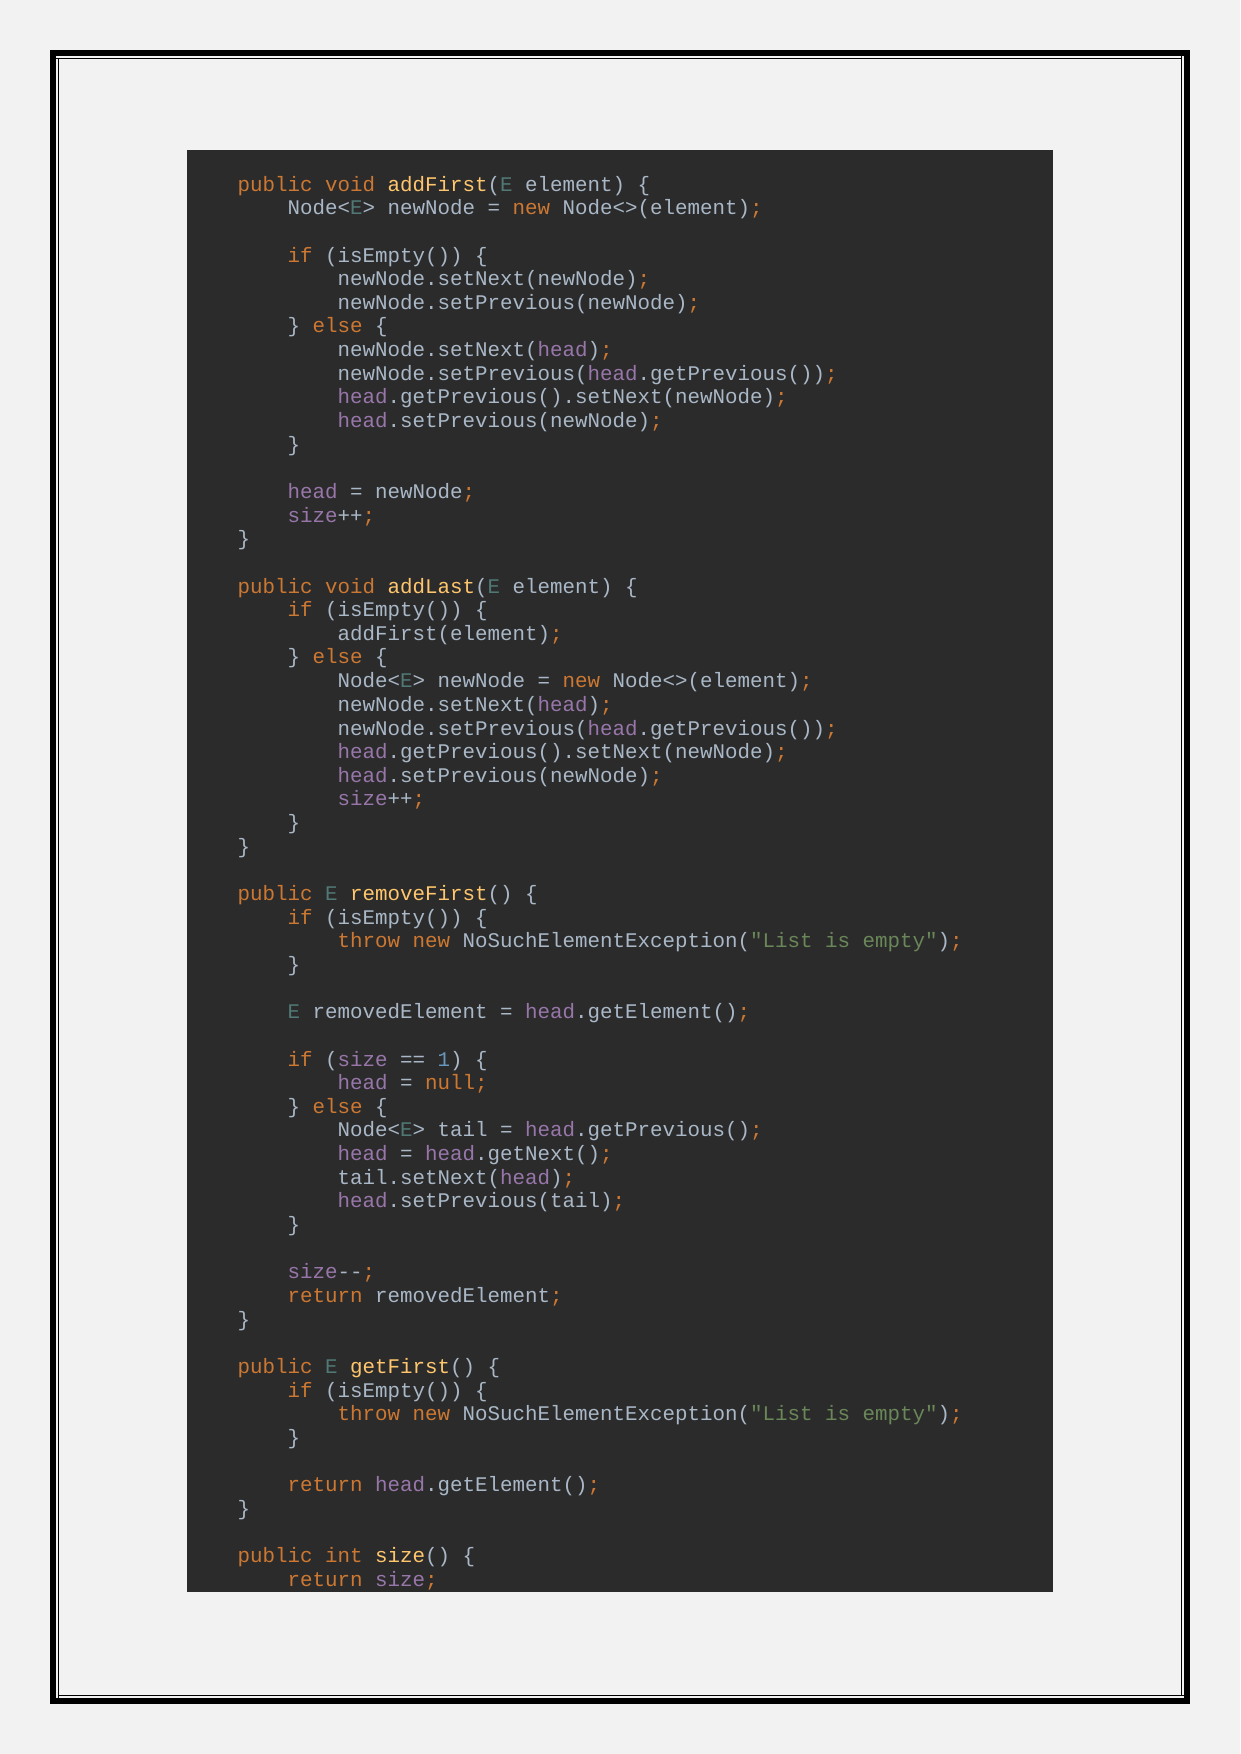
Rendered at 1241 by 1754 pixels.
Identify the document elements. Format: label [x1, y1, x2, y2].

text [187, 150, 1053, 1592]
